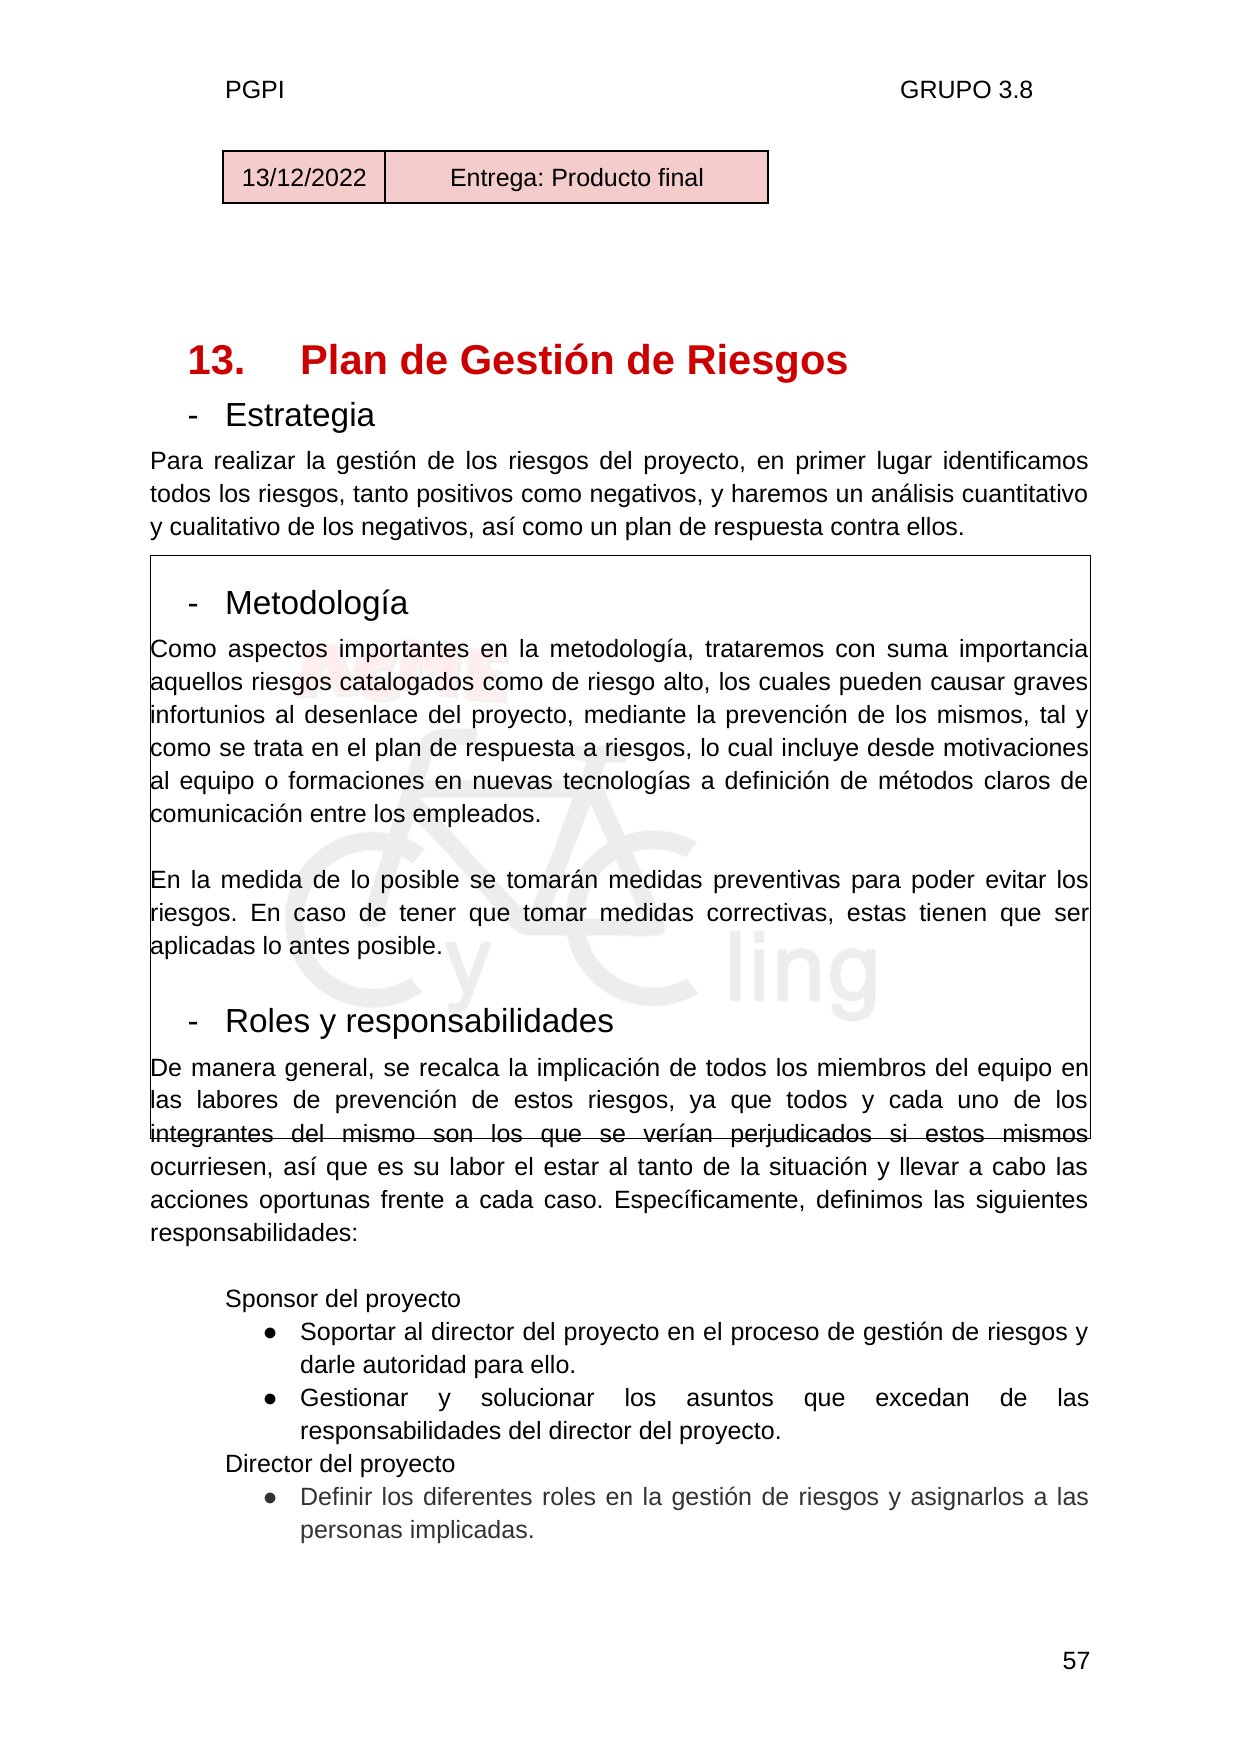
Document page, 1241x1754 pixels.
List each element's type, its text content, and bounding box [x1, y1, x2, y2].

list Soportar al director del proyecto en el proceso de gestión de riesgos y darle autoridad para ello. [262, 1317, 1090, 1378]
table_cell Entrega: Producto final [386, 152, 767, 202]
text Como aspectos importantes en la metodología, trataremos con suma importancia aquellos riesgos catalogados como de riesgo alto, los cuales pueden causar graves infortunios al desenlace del proyecto, mediante la prevención de los mismos, tal y como se trata en el plan de respuesta a riesgos, lo cual incluye desde motivaciones al equipo o formaciones en nuevas tecnologías a definición de métodos claros de comunicación entre los empleados. [150, 634, 1090, 828]
list Gestionar y solucionar los asuntos que excedan de las responsabilidades del director del proyecto. [262, 1383, 1090, 1444]
subtitle Estrategia [187, 395, 1090, 434]
text Sponsor del proyecto [225, 1284, 1090, 1312]
table_cell 13/12/2022 [224, 152, 384, 202]
list Definir los diferentes roles en la gestión de riesgos y asignarlos a las personas implicadas. [262, 1482, 1090, 1543]
subtitle Metodología [187, 583, 1090, 621]
subtitle Plan de Gestión de Riesgos [187, 335, 1090, 383]
text Para realizar la gestión de los riesgos del proyecto, en primer lugar identificamos todos los riesgos, tanto positivos como negativos, y haremos un análisis cuantitativo y cualitativo de los negativos, así como un plan de respuesta contra ellos. [150, 446, 1090, 541]
subtitle Roles y responsabilidades [187, 1002, 1090, 1040]
text En la medida de lo posible se tomarán medidas preventivas para poder evitar los riesgos. En caso de tener que tomar medidas correctivas, estas tienen que ser aplicadas lo antes posible. [150, 865, 1090, 960]
text De manera general, se recalca la implicación de todos los miembros del equipo en las labores de prevención de estos riesgos, ya que todos y cada uno de los integrantes del mismo son los que se verían perjudicados si estos mismos ocurriesen, así que es su labor el estar al tanto de la situación y llevar a cabo las acciones oportunas frente a cada caso. Específicamente, definimos las siguientes responsabilidades: [150, 1052, 1090, 1246]
text Director del proyecto [225, 1449, 1090, 1477]
